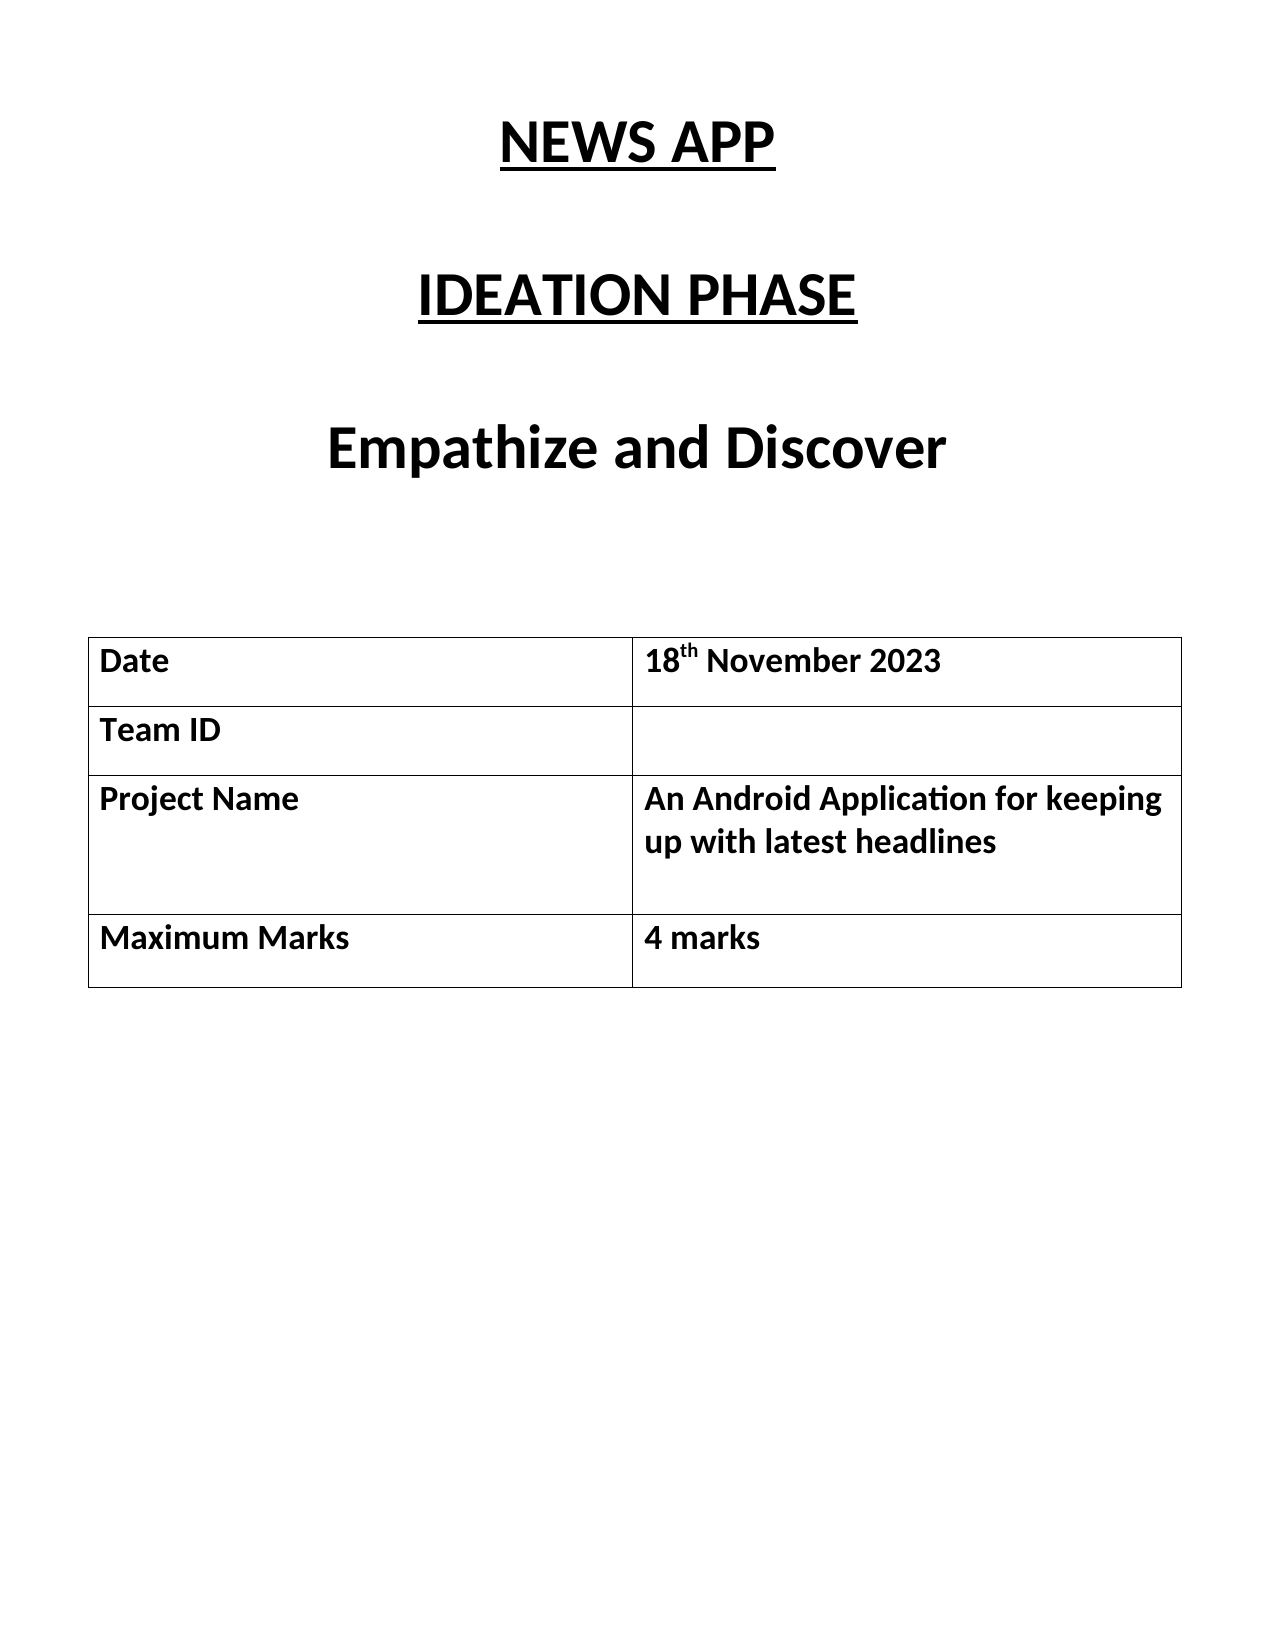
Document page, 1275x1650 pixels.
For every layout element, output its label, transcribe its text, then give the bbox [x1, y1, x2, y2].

table_cell Team ID [89, 707, 632, 775]
table_cell Maximum Marks [89, 915, 632, 987]
table_header Date [89, 638, 632, 706]
table_cell 4 marks [633, 915, 1181, 987]
title IDEATION PHASE [87, 255, 1187, 331]
title Empathize and Discover [87, 407, 1187, 484]
table_cell [633, 707, 1181, 775]
table_cell An Android Application for keeping up with latest headlines [633, 776, 1181, 914]
table_cell Project Name [89, 776, 632, 914]
table_header 18th November 2023 [633, 638, 1181, 706]
title NEWS APP [87, 102, 1187, 178]
